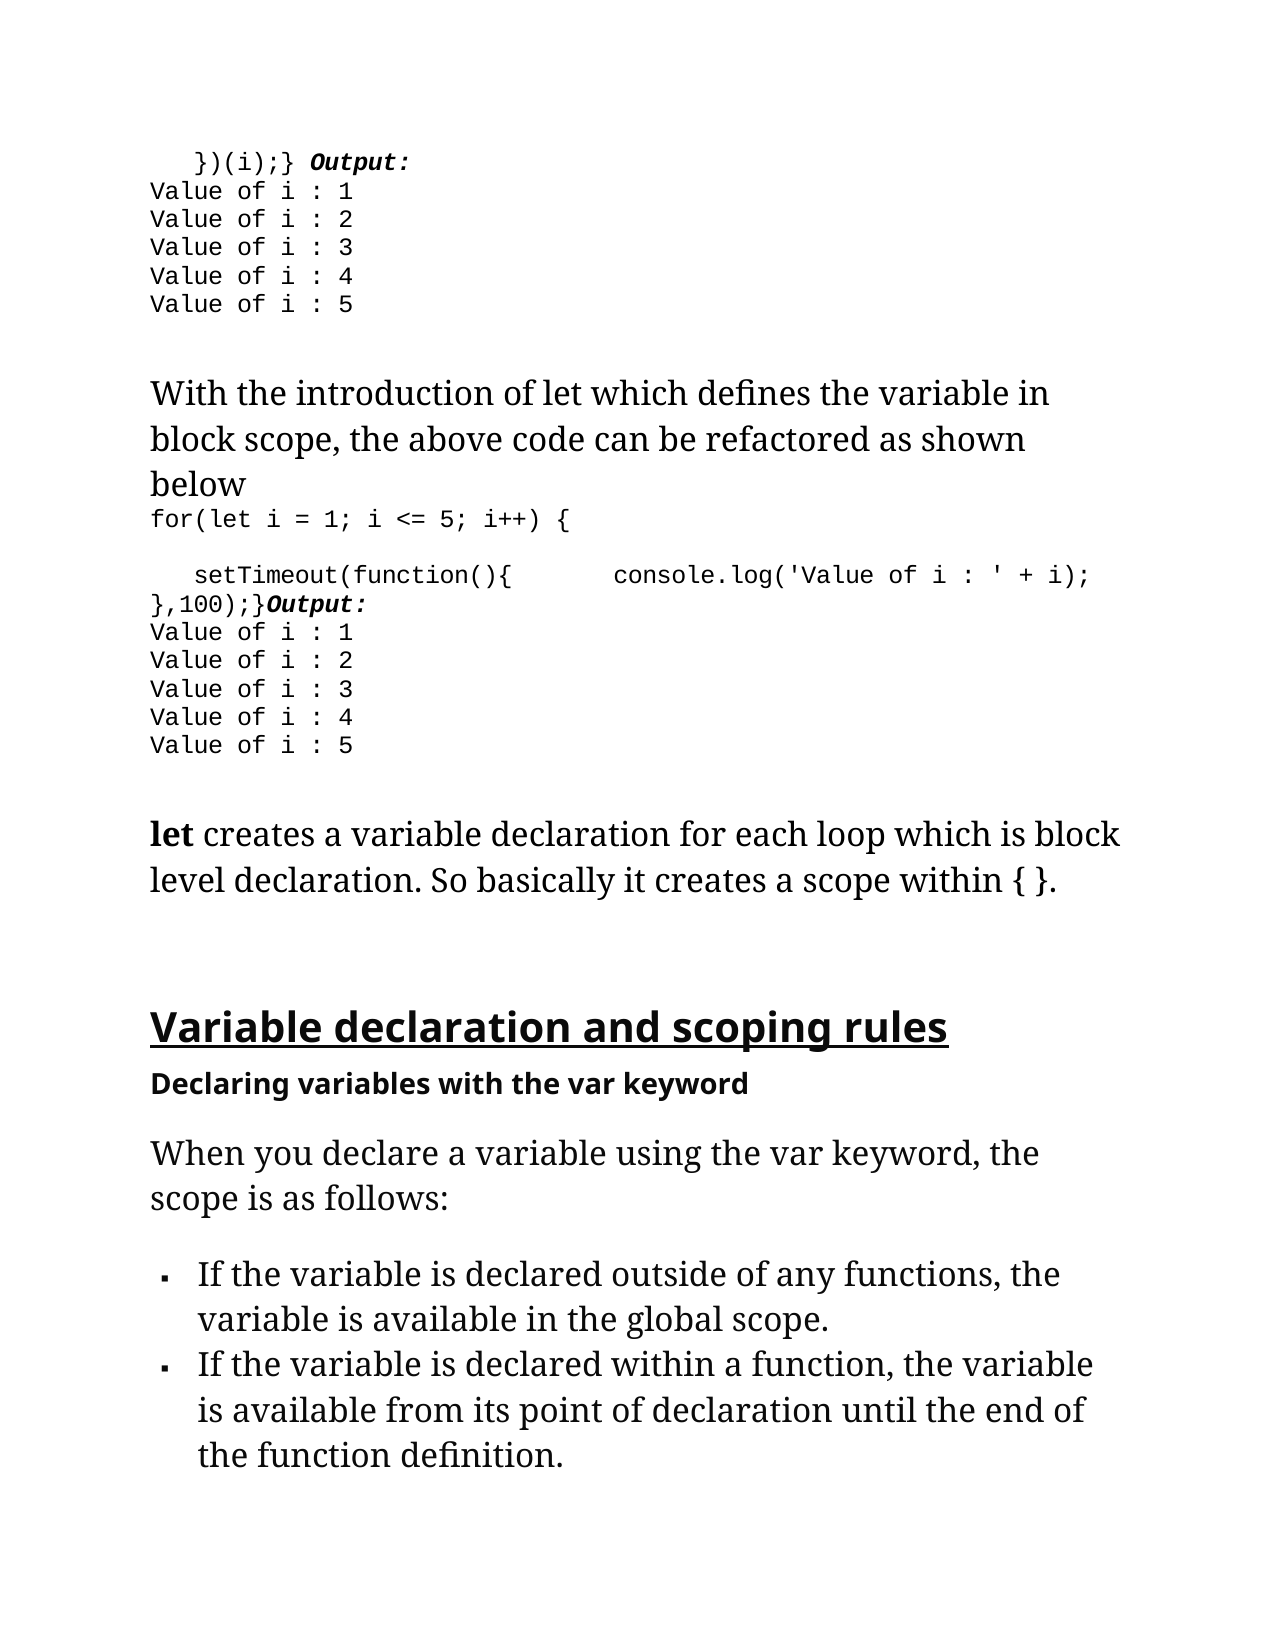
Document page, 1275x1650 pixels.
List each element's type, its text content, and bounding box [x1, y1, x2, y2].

subtitle Declaring variables with the var keyword [150, 1063, 1125, 1103]
text let creates a variable declaration for each loop which is block level declaration. So basically it creates a scope within { }. [150, 811, 1125, 902]
list If the variable is declared outside of any functions, the variable is available in the global scope. [160, 1250, 1107, 1341]
list If the variable is declared within a function, the variable is available from its point of declaration until the end of the function definition. [160, 1341, 1107, 1477]
text for(let i = 1; i <= 5; i++) { setTimeout(function(){ console.log('Value of i : ' + i); },100);}Output: Value of i : 1 Value of i : 2 Value of i : 3 Value of i : 4 Value of i : 5 [150, 506, 1125, 761]
subtitle Variable declaration and scoping rules [150, 997, 1125, 1054]
text With the introduction of let which defines the variable in block scope, the above code can be refactored as shown below [150, 370, 1125, 506]
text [150, 150, 1125, 320]
text When you declare a variable using the var keyword, the scope is as follows: [150, 1129, 1125, 1220]
